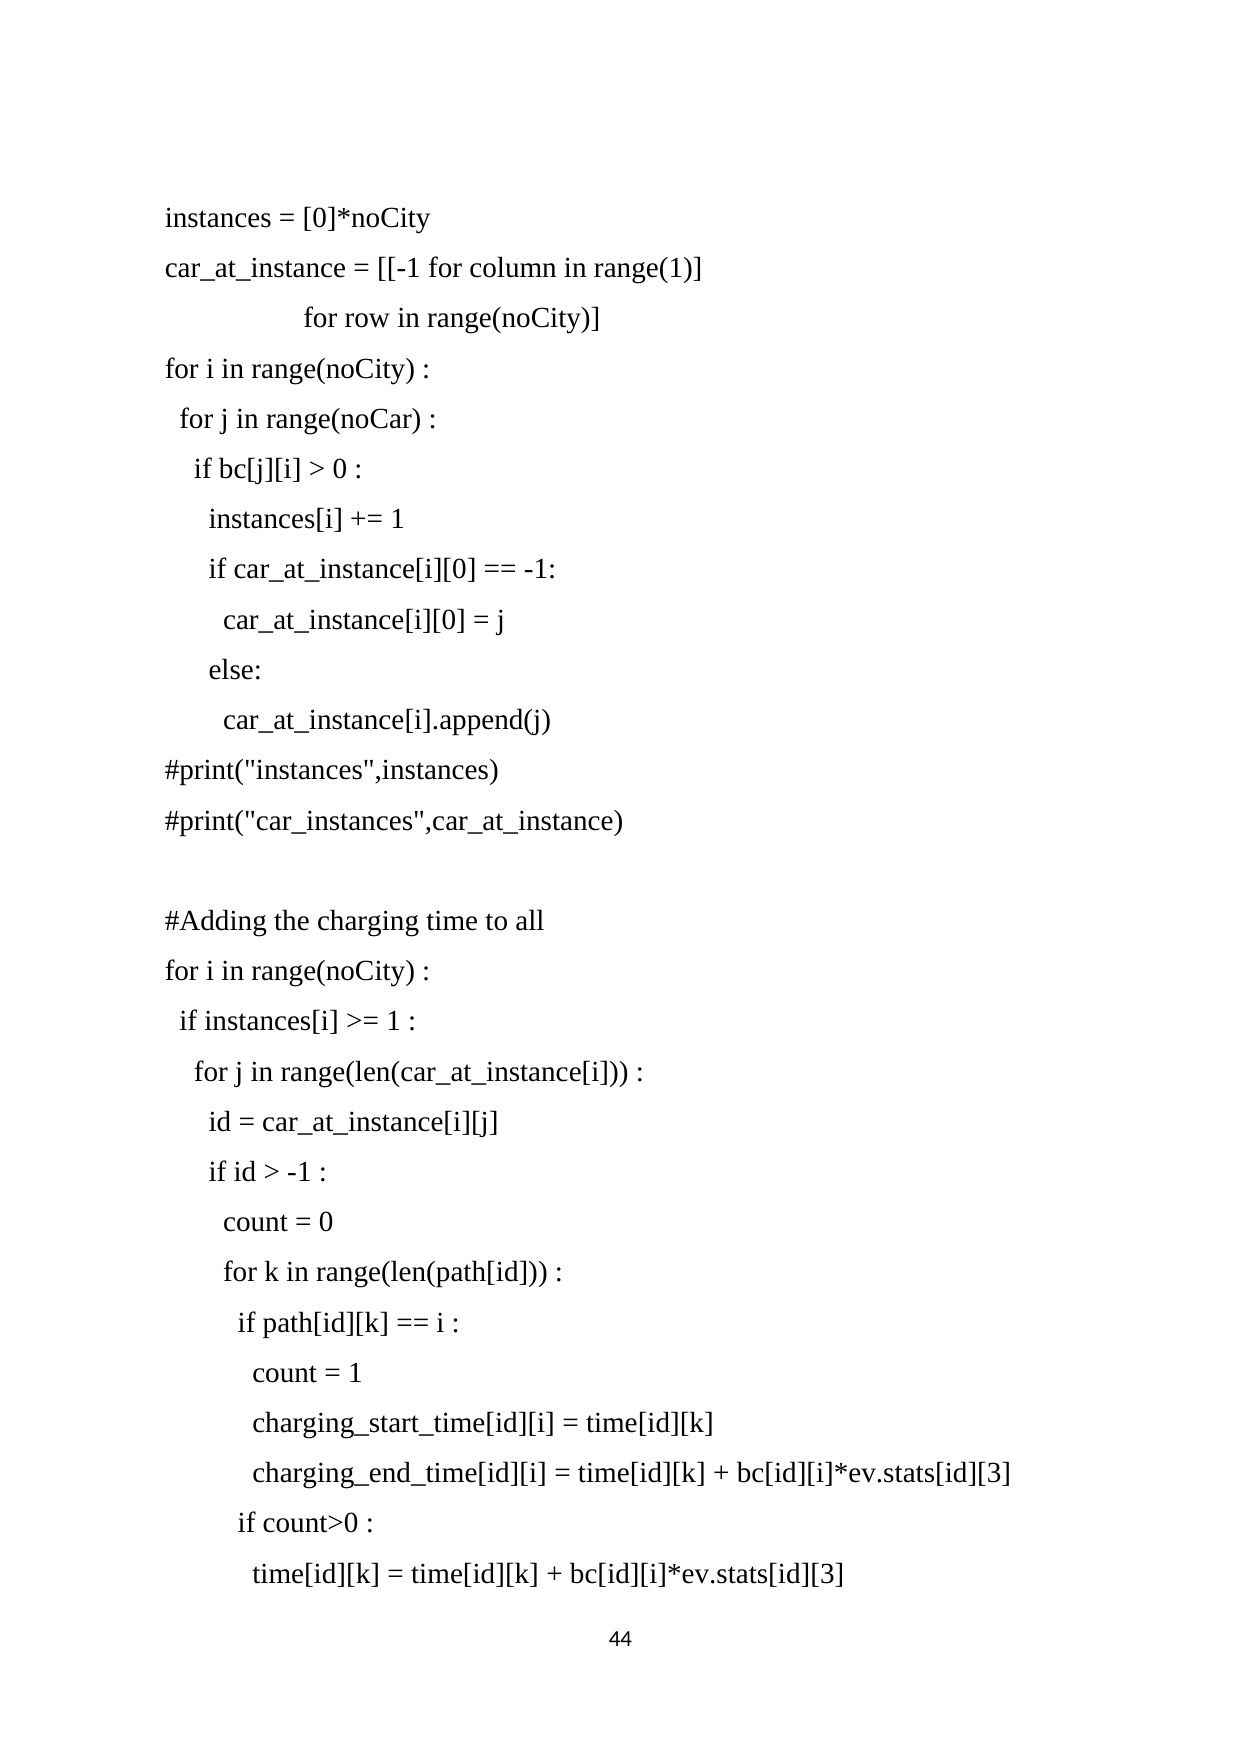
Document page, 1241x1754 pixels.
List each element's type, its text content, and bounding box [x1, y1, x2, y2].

text count = 0 [150, 1204, 1090, 1238]
text if id > -1 : [150, 1154, 1090, 1188]
text for j in range(noCar) : [150, 401, 1090, 434]
text charging_start_time[id][i] = time[id][k] [150, 1405, 1090, 1439]
text charging_end_time[id][i] = time[id][k] + bc[id][i]*ev.stats[id][3] [150, 1455, 1090, 1489]
text id = car_at_instance[i][j] [150, 1104, 1090, 1137]
text car_at_instance[i][0] = j [150, 602, 1090, 635]
text count = 1 [150, 1355, 1090, 1388]
text else: [150, 652, 1090, 686]
text for j in range(len(car_at_instance[i])) : [150, 1054, 1090, 1087]
text if bc[j][i] > 0 : [150, 451, 1090, 485]
text if count>0 : [150, 1506, 1090, 1539]
text if car_at_instance[i][0] == -1: [150, 552, 1090, 585]
text instances = [0]*noCity [150, 200, 1090, 234]
text instances[i] += 1 [150, 501, 1090, 535]
text #print("instances",instances) [150, 752, 1090, 786]
text if path[id][k] == i : [150, 1305, 1090, 1338]
text time[id][k] = time[id][k] + bc[id][i]*ev.stats[id][3] [150, 1556, 1090, 1589]
text car_at_instance[i].append(j) [150, 702, 1090, 736]
text car_at_instance = [[-1 for column in range(1)] [150, 250, 1090, 284]
text #print("car_instances",car_at_instance) [150, 803, 1090, 836]
text for i in range(noCity) : [150, 351, 1090, 384]
text for k in range(len(path[id])) : [150, 1254, 1090, 1288]
text for row in range(noCity)] [150, 301, 1090, 334]
text #Adding the charging time to all [150, 903, 1090, 937]
text for i in range(noCity) : [150, 953, 1090, 987]
text if instances[i] >= 1 : [150, 1003, 1090, 1037]
